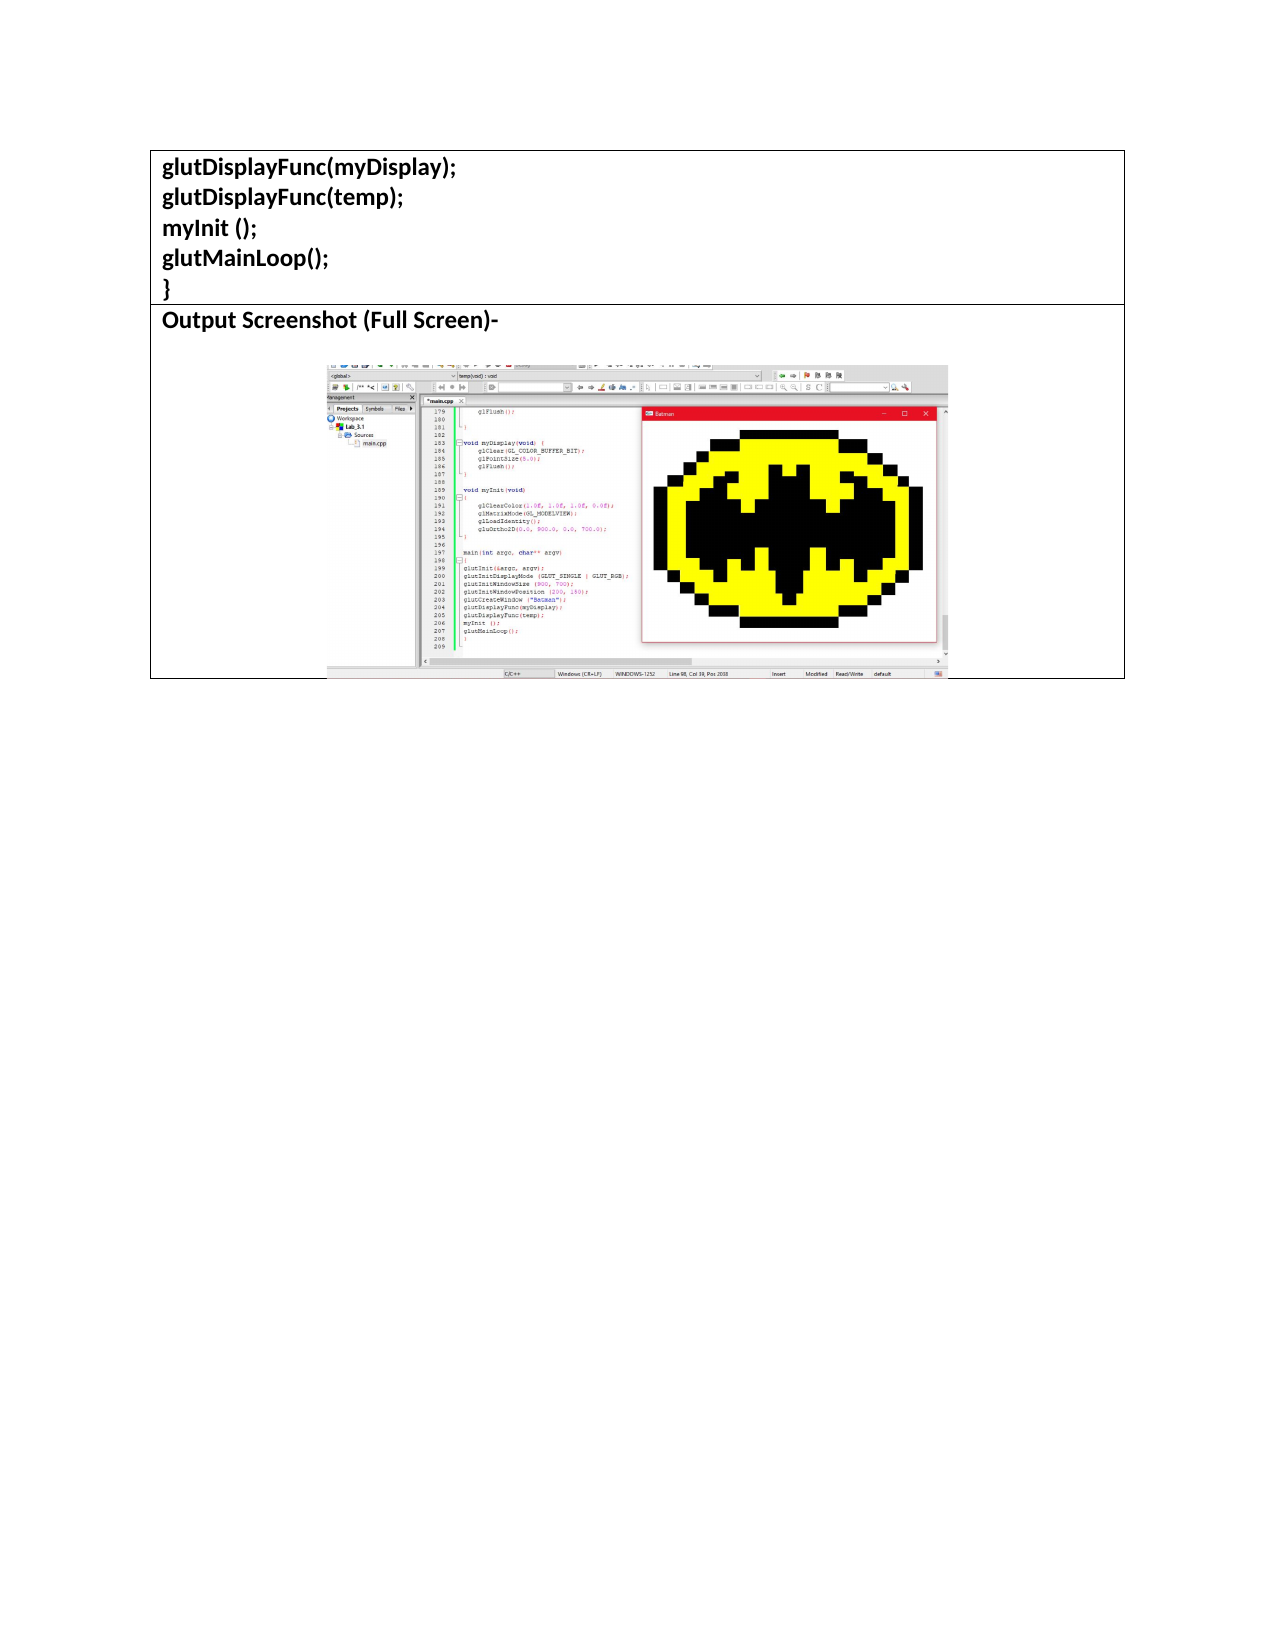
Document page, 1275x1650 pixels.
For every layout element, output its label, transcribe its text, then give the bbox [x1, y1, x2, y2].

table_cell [151, 151, 1124, 304]
table_cell Output Screenshot (Full Screen)- [151, 305, 1124, 678]
picture [326, 365, 949, 679]
